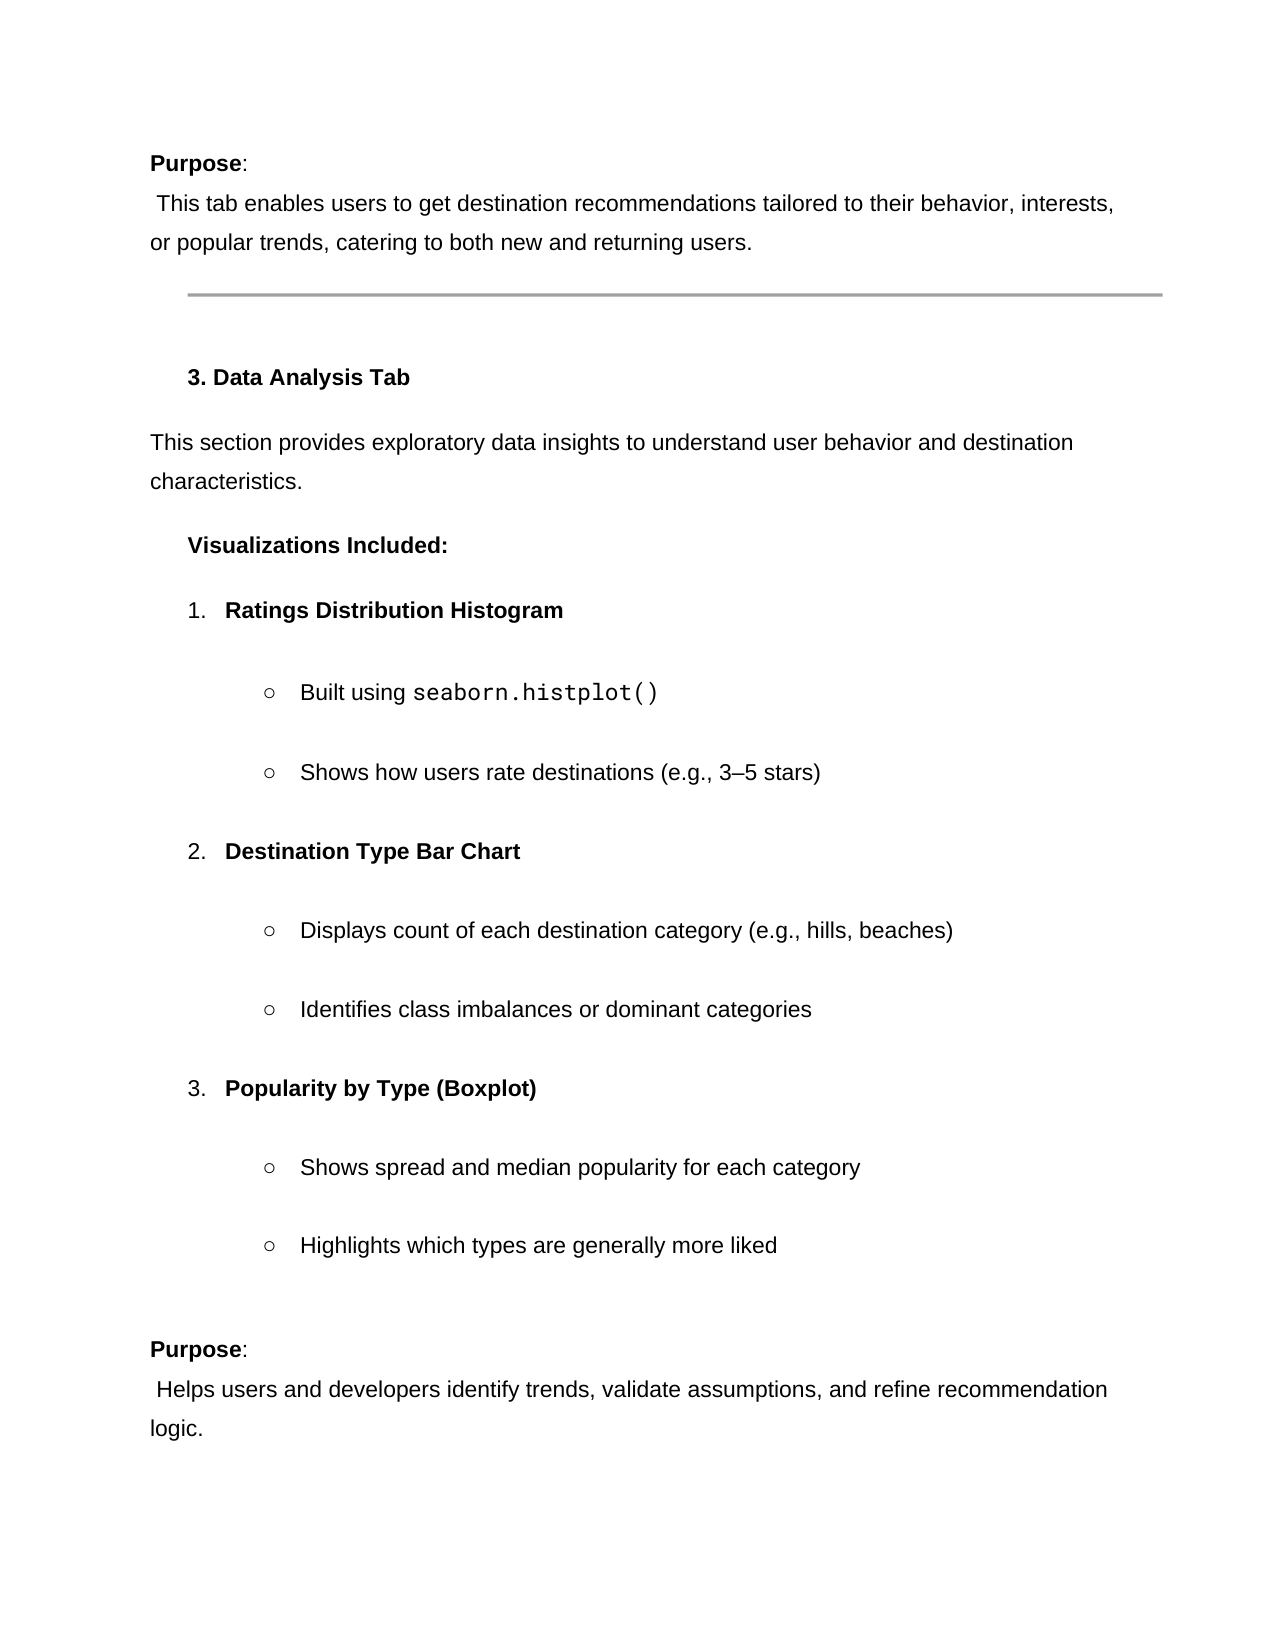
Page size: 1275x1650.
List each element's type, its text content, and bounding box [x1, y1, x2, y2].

subtitle Visualizations Included: [187, 532, 1125, 559]
list Identifies class imbalances or dominant categories [262, 996, 1125, 1061]
subtitle 3. Data Analysis Tab [187, 364, 1125, 390]
text Purpose: Helps users and developers identify trends, validate assumptions, and refine recommendation logic. [150, 1336, 1125, 1442]
list Ratings Distribution Histogram [187, 597, 1125, 663]
list Built using seaborn.histplot() [262, 676, 1125, 746]
list Shows spread and median popularity for each category [262, 1153, 1125, 1219]
list Destination Type Bar Chart [187, 838, 1125, 903]
list Displays count of each destination category (e.g., hills, beaches) [262, 917, 1125, 982]
text Purpose: This tab enables users to get destination recommendations tailored to their behavior, interests, or popular trends, catering to both new and returning users. [150, 150, 1125, 255]
list Highlights which types are generally more liked [262, 1232, 1125, 1298]
list Shows how users rate destinations (e.g., 3–5 stars) [262, 759, 1125, 824]
list Popularity by Type (Boxplot) [187, 1074, 1125, 1140]
text This section provides exploratory data insights to understand user behavior and destination characteristics. [150, 428, 1125, 494]
